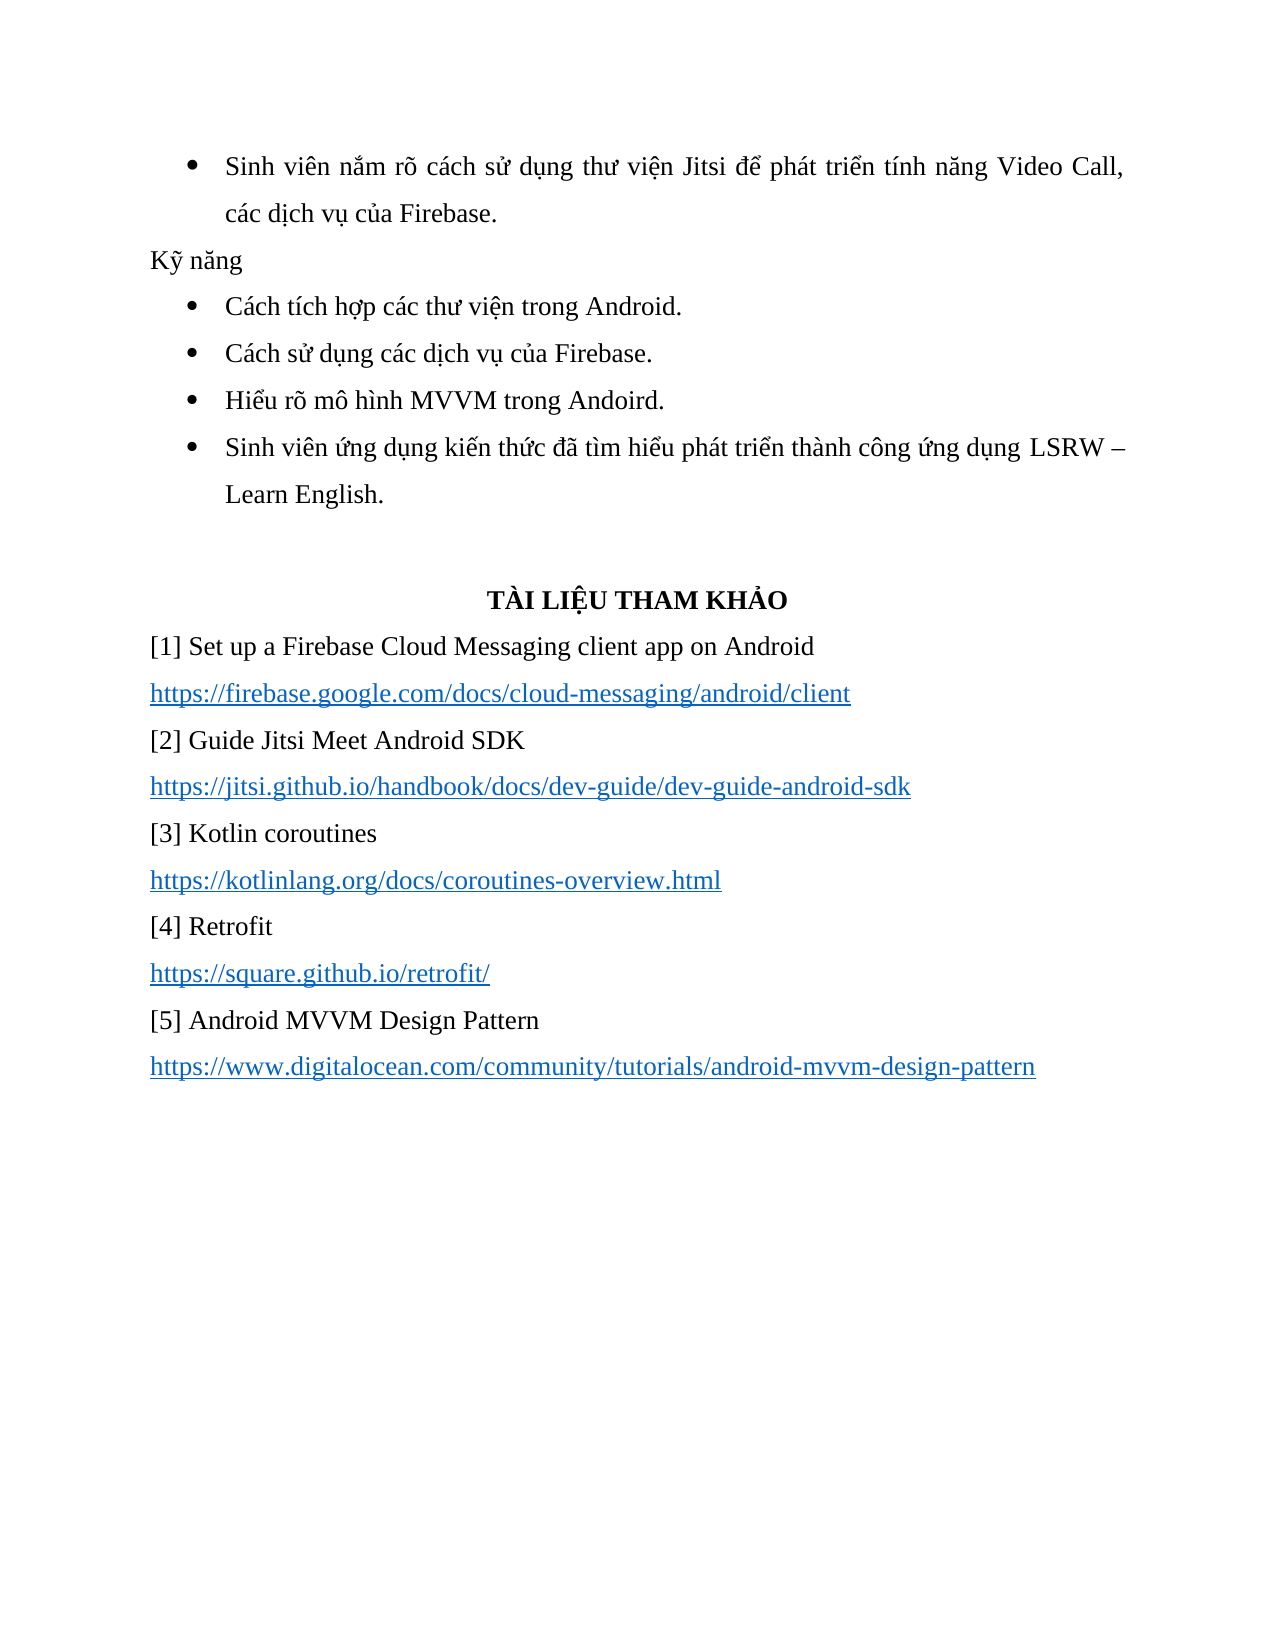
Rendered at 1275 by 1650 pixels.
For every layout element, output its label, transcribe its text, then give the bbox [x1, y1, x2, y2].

text [3] Kotlin coroutines [150, 817, 1125, 848]
text Kỹ năng [150, 244, 1125, 275]
list Cách sử dụng các dịch vụ của Firebase. [187, 337, 1125, 369]
text [4] Retrofit [150, 910, 1125, 942]
list Sinh viên nắm rõ cách sử dụng thư viện Jitsi để phát triển tính năng Video Call, các dịch vụ của Firebase. [187, 150, 1125, 228]
text [5] Android MVVM Design Pattern [150, 1004, 1125, 1035]
text [1] Set up a Firebase Cloud Messaging client app on Android https://firebase.google.com/docs/cloud-messaging/android/client [150, 630, 1125, 708]
text TÀI LIỆU THAM KHẢO [150, 584, 1125, 615]
text https://kotlinlang.org/docs/coroutines-overview.html [150, 864, 1125, 895]
list Hiểu rõ mô hình MVVM trong Andoird. [187, 384, 1125, 416]
text [2] Guide Jitsi Meet Android SDK [150, 724, 1125, 755]
list Cách tích hợp các thư viện trong Android. [187, 291, 1125, 322]
text https://square.github.io/retrofit/ [150, 957, 1125, 988]
list Sinh viên ứng dụng kiến thức đã tìm hiểu phát triển thành công ứng dụng LSRW – Learn English. [187, 431, 1125, 509]
text https://jitsi.github.io/handbook/docs/dev-guide/dev-guide-android-sdk [150, 770, 1125, 802]
text https://www.digitalocean.com/community/tutorials/android-mvvm-design-pattern [150, 1050, 1125, 1082]
